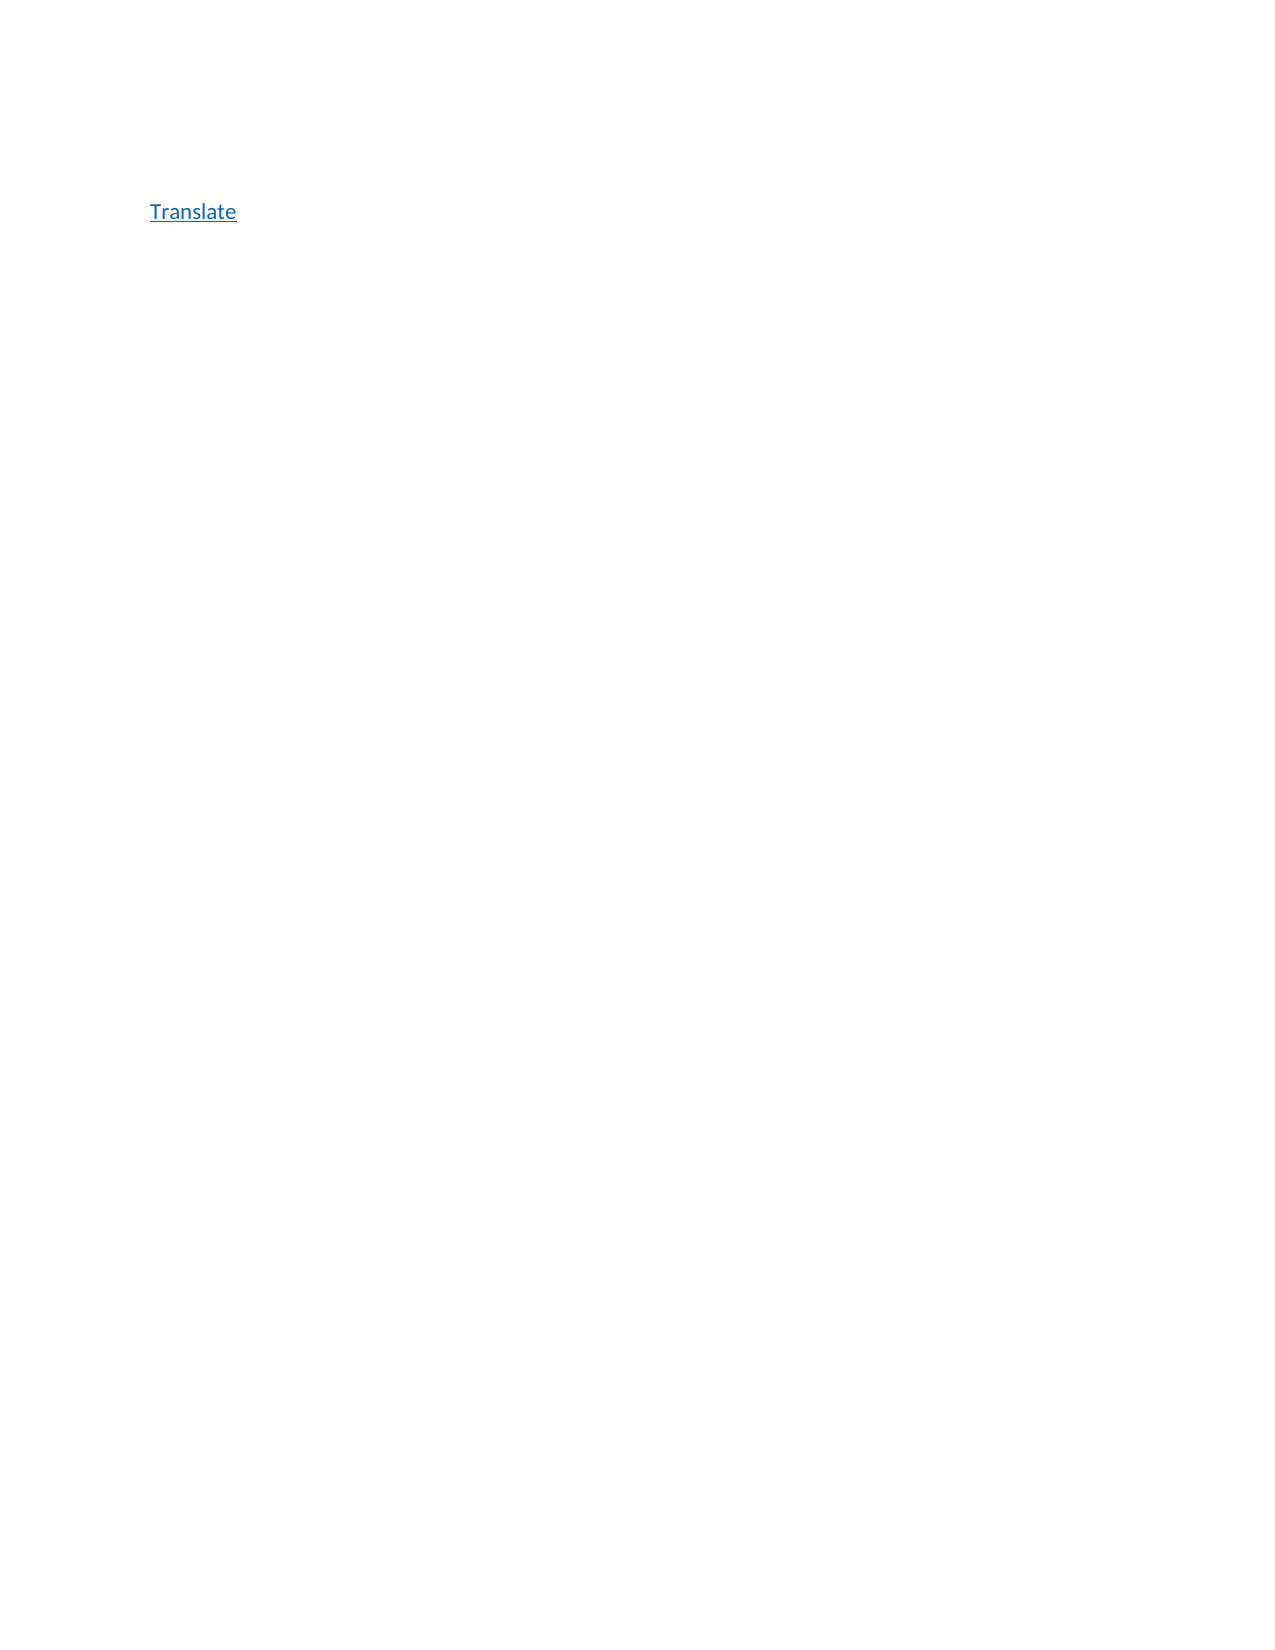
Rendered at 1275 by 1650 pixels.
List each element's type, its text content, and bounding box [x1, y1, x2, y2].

text Translate [150, 197, 1125, 225]
